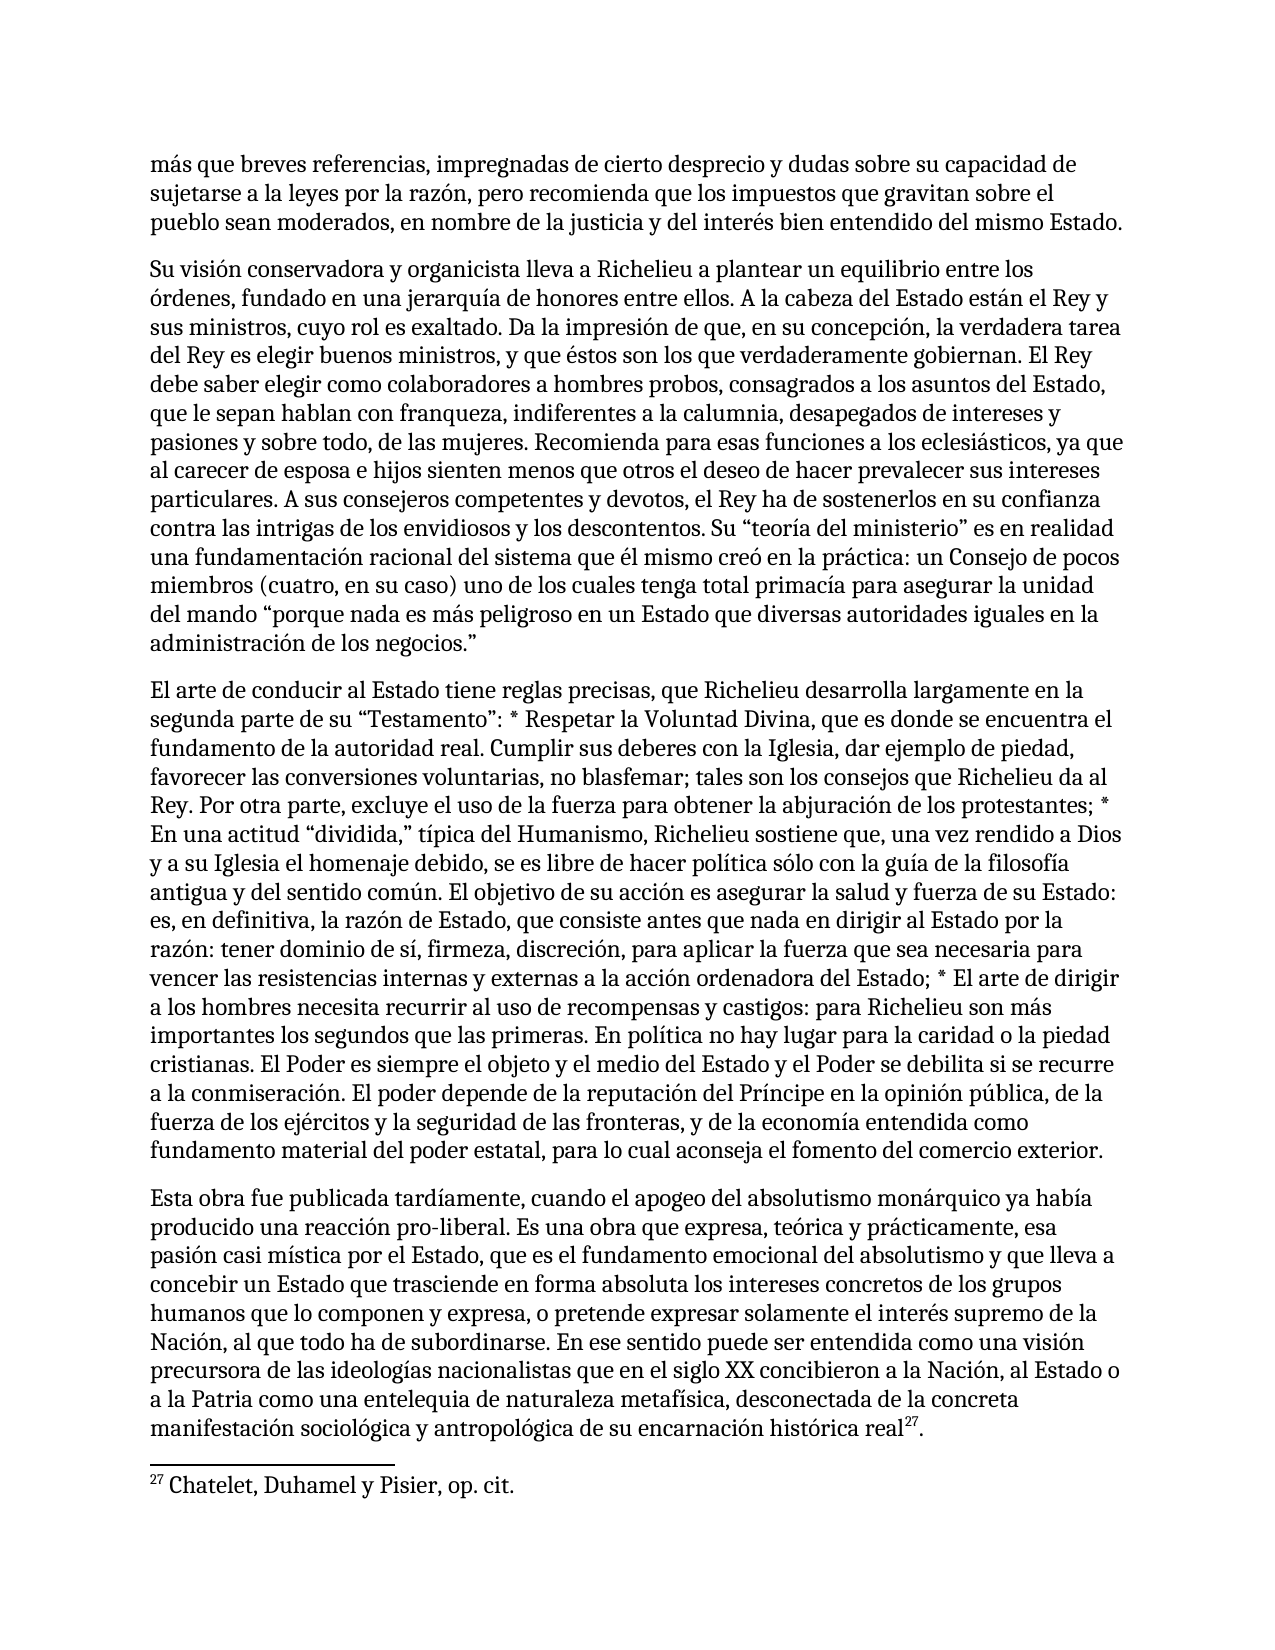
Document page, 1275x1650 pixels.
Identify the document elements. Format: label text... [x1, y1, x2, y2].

text Su visión conservadora y organicista lleva a Richelieu a plantear un equilibrio entre los órdenes, fundado en una jerarquía de honores entre ellos. A la cabeza del Estado están el Rey y sus ministros, cuyo rol es exaltado. Da la impresión de que, en su concepción, la verdadera tarea del Rey es elegir buenos ministros, y que éstos son los que verdaderamente gobiernan. El Rey debe saber elegir como colaboradores a hombres probos, consagrados a los asuntos del Estado, que le sepan hablan con franqueza, indiferentes a la calumnia, desapegados de intereses y pasiones y sobre todo, de las mujeres. Recomienda para esas funciones a los eclesiásticos, ya que al carecer de esposa e hijos sienten menos que otros el deseo de hacer prevalecer sus intereses particulares. A sus consejeros competentes y devotos, el Rey ha de sostenerlos en su confianza contra las intrigas de los envidiosos y los descontentos. Su “teoría del ministerio” es en realidad una fundamentación racional del sistema que él mismo creó en la práctica: un Consejo de pocos miembros (cuatro, en su caso) uno de los cuales tenga total primacía para asegurar la unidad del mando “porque nada es más peligroso en un Estado que diversas autoridades iguales en la administración de los negocios.” [150, 255, 1125, 657]
text Esta obra fue publicada tardíamente, cuando el apogeo del absolutismo monárquico ya había producido una reacción pro-liberal. Es una obra que expresa, teórica y prácticamente, esa pasión casi mística por el Estado, que es el fundamento emocional del absolutismo y que lleva a concebir un Estado que trasciende en forma absoluta los intereses concretos de los grupos humanos que lo componen y expresa, o pretende expresar solamente el interés supremo de la Nación, al que todo ha de subordinarse. En ese sentido puede ser entendida como una visión precursora de las ideologías nacionalistas que en el siglo XX concibieron a la Nación, al Estado o a la Patria como una entelequia de naturaleza metafísica, desconectada de la concreta manifestación sociológica y antropológica de su encarnación histórica real. [150, 1184, 1125, 1442]
text El arte de conducir al Estado tiene reglas precisas, que Richelieu desarrolla largamente en la segunda parte de su “Testamento”: * Respetar la Voluntad Divina, que es donde se encuentra el fundamento de la autoridad real. Cumplir sus deberes con la Iglesia, dar ejemplo de piedad, favorecer las conversiones voluntarias, no blasfemar; tales son los consejos que Richelieu da al Rey. Por otra parte, excluye el uso de la fuerza para obtener la abjuración de los protestantes; * En una actitud “dividida,” típica del Humanismo, Richelieu sostiene que, una vez rendido a Dios y a su Iglesia el homenaje debido, se es libre de hacer política sólo con la guía de la filosofía antigua y del sentido común. El objetivo de su acción es asegurar la salud y fuerza de su Estado: es, en definitiva, la razón de Estado, que consiste antes que nada en dirigir al Estado por la razón: tener dominio de sí, firmeza, discreción, para aplicar la fuerza que sea necesaria para vencer las resistencias internas y externas a la acción ordenadora del Estado; * El arte de dirigir a los hombres necesita recurrir al uso de recompensas y castigos: para Richelieu son más importantes los segundos que las primeras. En política no hay lugar para la caridad o la piedad cristianas. El Poder es siempre el objeto y el medio del Estado y el Poder se debilita si se recurre a la conmiseración. El poder depende de la reputación del Príncipe en la opinión pública, de la fuerza de los ejércitos y la seguridad de las fronteras, y de la economía entendida como fundamento material del poder estatal, para lo cual aconseja el fomento del comercio exterior. [150, 676, 1125, 1165]
